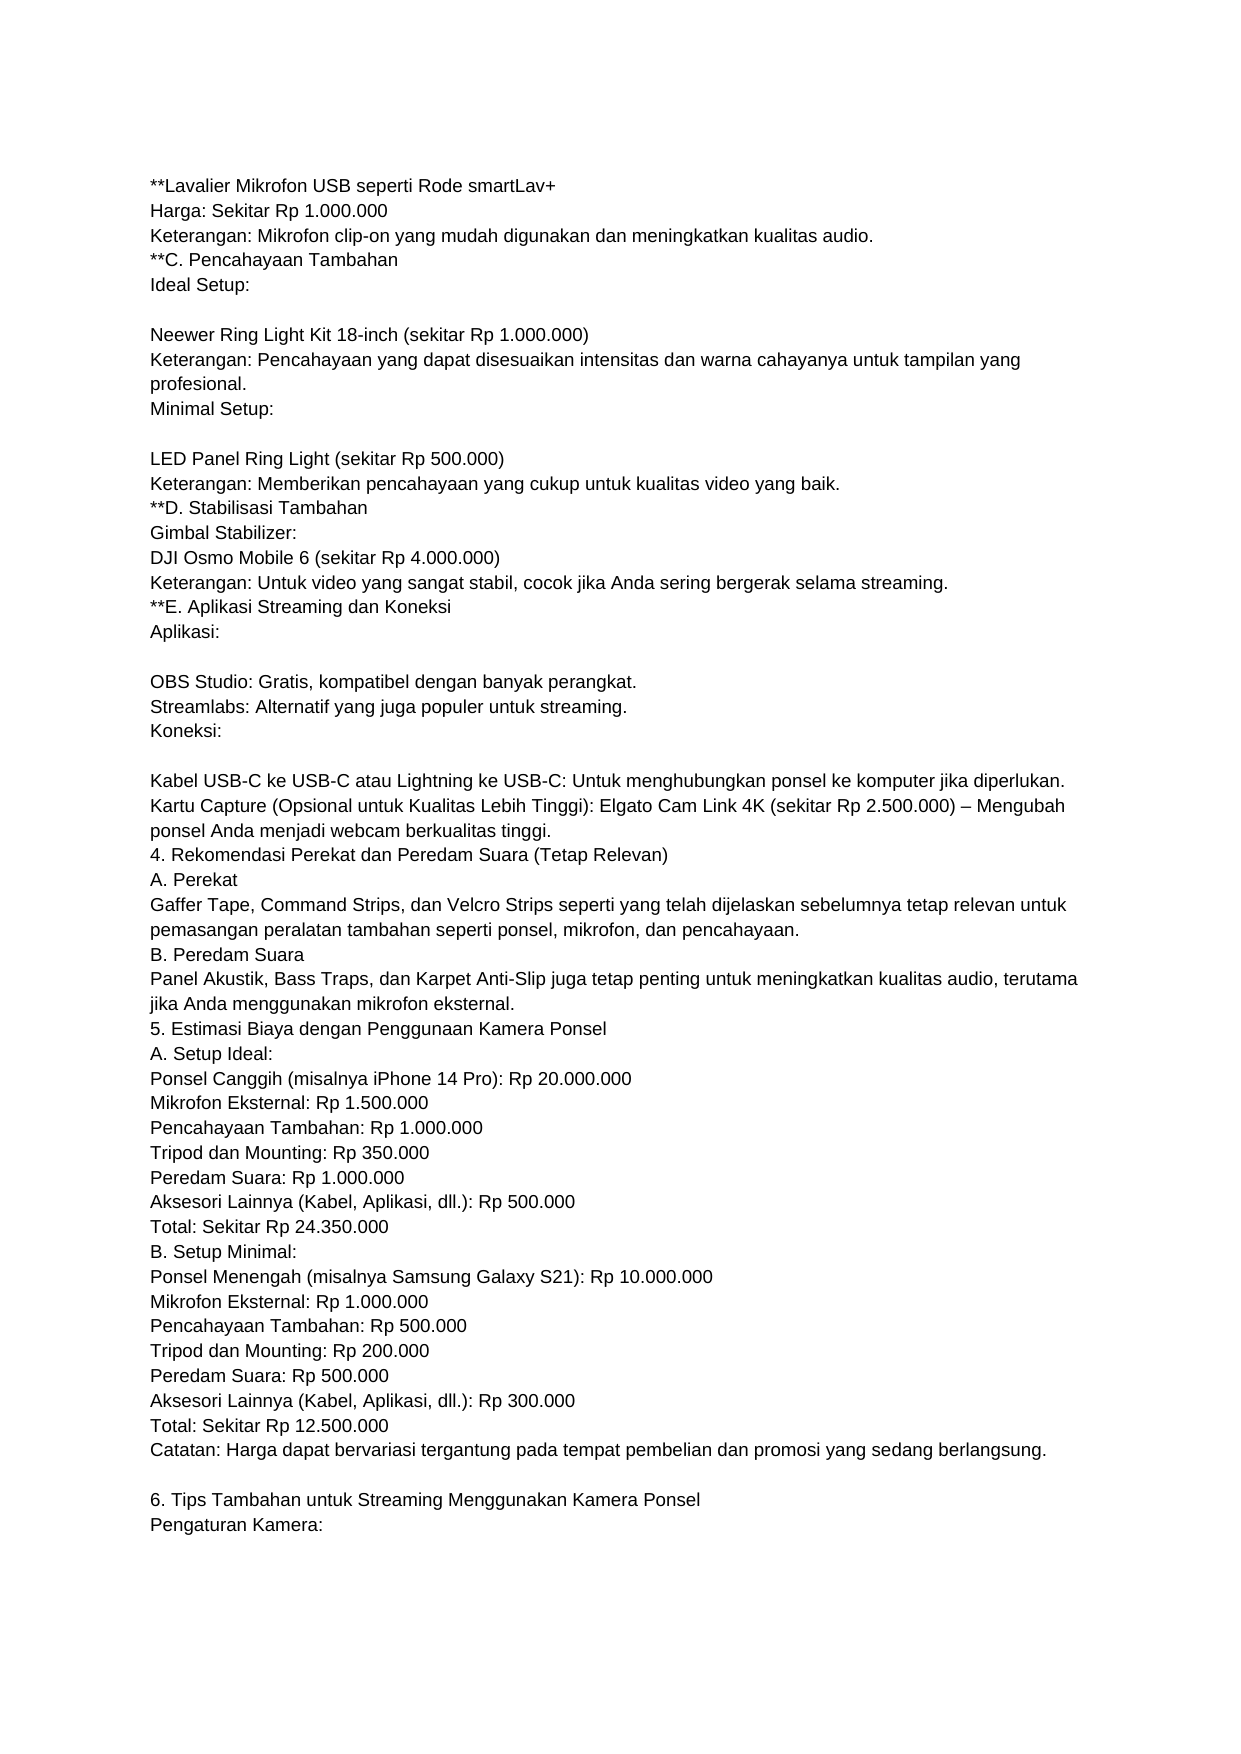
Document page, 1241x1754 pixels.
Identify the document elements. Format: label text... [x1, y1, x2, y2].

text Keterangan: Untuk video yang sangat stabil, cocok jika Anda sering bergerak selama streaming. [150, 571, 1090, 593]
text Panel Akustik, Bass Traps, dan Karpet Anti-Slip juga tetap penting untuk meningkatkan kualitas audio, terutama jika Anda menggunakan mikrofon eksternal. [150, 968, 1090, 1014]
text Aksesori Lainnya (Kabel, Aplikasi, dll.): Rp 500.000 [150, 1191, 1090, 1213]
text 5. Estimasi Biaya dengan Penggunaan Kamera Ponsel [150, 1018, 1090, 1039]
text **C. Pencahayaan Tambahan [150, 249, 1090, 271]
text Mikrofon Eksternal: Rp 1.000.000 [150, 1290, 1090, 1312]
text Keterangan: Mikrofon clip-on yang mudah digunakan dan meningkatkan kualitas audio. [150, 224, 1090, 246]
text **Lavalier Mikrofon USB seperti Rode smartLav+ [150, 175, 1090, 196]
text OBS Studio: Gratis, kompatibel dengan banyak perangkat. [150, 671, 1090, 692]
text B. Setup Minimal: [150, 1241, 1090, 1262]
text A. Setup Ideal: [150, 1042, 1090, 1064]
text DJI Osmo Mobile 6 (sekitar Rp 4.000.000) [150, 547, 1090, 568]
text Tripod dan Mounting: Rp 350.000 [150, 1142, 1090, 1163]
text Streamlabs: Alternatif yang juga populer untuk streaming. [150, 695, 1090, 717]
text A. Perekat [150, 869, 1090, 891]
text Minimal Setup: [150, 398, 1090, 419]
text Catatan: Harga dapat bervariasi tergantung pada tempat pembelian dan promosi yang sedang berlangsung. [150, 1439, 1090, 1461]
text Total: Sekitar Rp 12.500.000 [150, 1414, 1090, 1436]
text Peredam Suara: Rp 500.000 [150, 1365, 1090, 1386]
text Peredam Suara: Rp 1.000.000 [150, 1166, 1090, 1188]
text **D. Stabilisasi Tambahan [150, 497, 1090, 519]
text 6. Tips Tambahan untuk Streaming Menggunakan Kamera Ponsel [150, 1489, 1090, 1510]
text Keterangan: Memberikan pencahayaan yang cukup untuk kualitas video yang baik. [150, 472, 1090, 494]
text B. Peredam Suara [150, 943, 1090, 965]
text Kartu Capture (Opsional untuk Kualitas Lebih Tinggi): Elgato Cam Link 4K (sekitar Rp 2.500.000) – Mengubah ponsel Anda menjadi webcam berkualitas tinggi. [150, 794, 1090, 841]
text Aksesori Lainnya (Kabel, Aplikasi, dll.): Rp 300.000 [150, 1389, 1090, 1411]
text 4. Rekomendasi Perekat dan Peredam Suara (Tetap Relevan) [150, 844, 1090, 866]
text Ideal Setup: [150, 274, 1090, 296]
text Gimbal Stabilizer: [150, 522, 1090, 543]
text Tripod dan Mounting: Rp 200.000 [150, 1340, 1090, 1362]
text Ponsel Canggih (misalnya iPhone 14 Pro): Rp 20.000.000 [150, 1067, 1090, 1089]
text Gaffer Tape, Command Strips, dan Velcro Strips seperti yang telah dijelaskan sebelumnya tetap relevan untuk pemasangan peralatan tambahan seperti ponsel, mikrofon, dan pencahayaan. [150, 894, 1090, 940]
text **E. Aplikasi Streaming dan Koneksi [150, 596, 1090, 618]
text Kabel USB-C ke USB-C atau Lightning ke USB-C: Untuk menghubungkan ponsel ke komputer jika diperlukan. [150, 770, 1090, 791]
text Mikrofon Eksternal: Rp 1.500.000 [150, 1092, 1090, 1114]
text Koneksi: [150, 720, 1090, 742]
text Pencahayaan Tambahan: Rp 1.000.000 [150, 1117, 1090, 1138]
text Aplikasi: [150, 621, 1090, 643]
text Ponsel Menengah (misalnya Samsung Galaxy S21): Rp 10.000.000 [150, 1266, 1090, 1287]
text Pengaturan Kamera: [150, 1513, 1090, 1535]
text Total: Sekitar Rp 24.350.000 [150, 1216, 1090, 1238]
text Harga: Sekitar Rp 1.000.000 [150, 199, 1090, 221]
text LED Panel Ring Light (sekitar Rp 500.000) [150, 447, 1090, 469]
text Keterangan: Pencahayaan yang dapat disesuaikan intensitas dan warna cahayanya untuk tampilan yang profesional. [150, 348, 1090, 395]
text Pencahayaan Tambahan: Rp 500.000 [150, 1315, 1090, 1337]
text Neewer Ring Light Kit 18-inch (sekitar Rp 1.000.000) [150, 323, 1090, 345]
